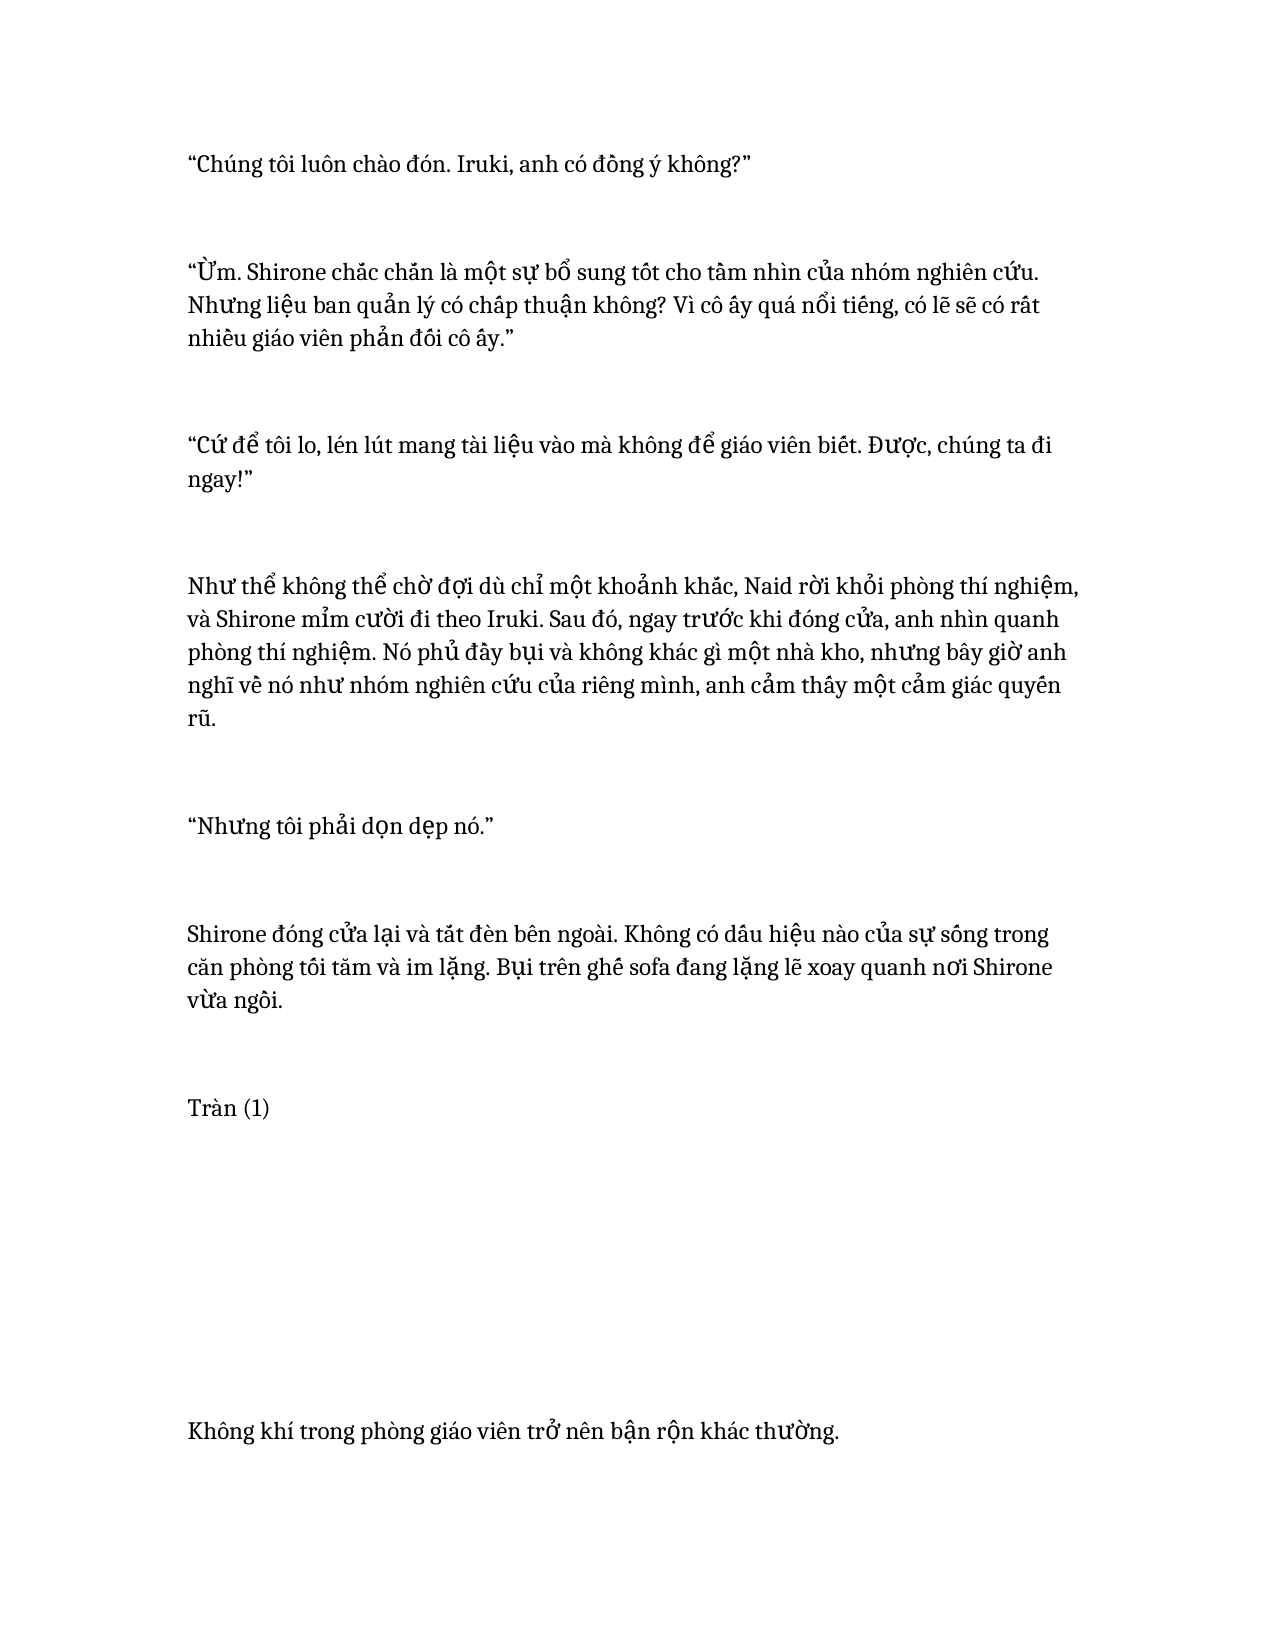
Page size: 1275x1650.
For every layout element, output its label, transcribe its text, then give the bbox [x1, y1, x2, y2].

text Như thể không thể chờ đợi dù chỉ một khoảnh khắc, Naid rời khỏi phòng thí nghiệm, và Shirone mỉm cười đi theo Iruki. Sau đó, ngay trước khi đóng cửa, anh nhìn quanh phòng thí nghiệm. Nó phủ đầy bụi và không khác gì một nhà kho, nhưng bây giờ anh nghĩ về nó như nhóm nghiên cứu của riêng mình, anh cảm thấy một cảm giác quyến rũ. [187, 572, 1087, 733]
text Không khí trong phòng giáo viên trở nên bận rộn khác thường. [187, 1417, 1087, 1445]
text Tràn (1) [187, 1093, 1087, 1122]
text “Nhưng tôi phải dọn dẹp nó.” [187, 812, 1087, 841]
text “Cứ để tôi lo, lén lút mang tài liệu vào mà không để giáo viên biết. Được, chúng ta đi ngay!” [187, 431, 1087, 493]
text “Chúng tôi luôn chào đón. Iruki, anh có đồng ý không?” [187, 150, 1087, 179]
text Shirone đóng cửa lại và tắt đèn bên ngoài. Không có dấu hiệu nào của sự sống trong căn phòng tối tăm và im lặng. Bụi trên ghế sofa đang lặng lẽ xoay quanh nơi Shirone vừa ngồi. [187, 920, 1087, 1014]
text “Ừm. Shirone chắc chắn là một sự bổ sung tốt cho tầm nhìn của nhóm nghiên cứu. Nhưng liệu ban quản lý có chấp thuận không? Vì cô ấy quá nổi tiếng, có lẽ sẽ có rất nhiều giáo viên phản đối cô ấy.” [187, 258, 1087, 352]
